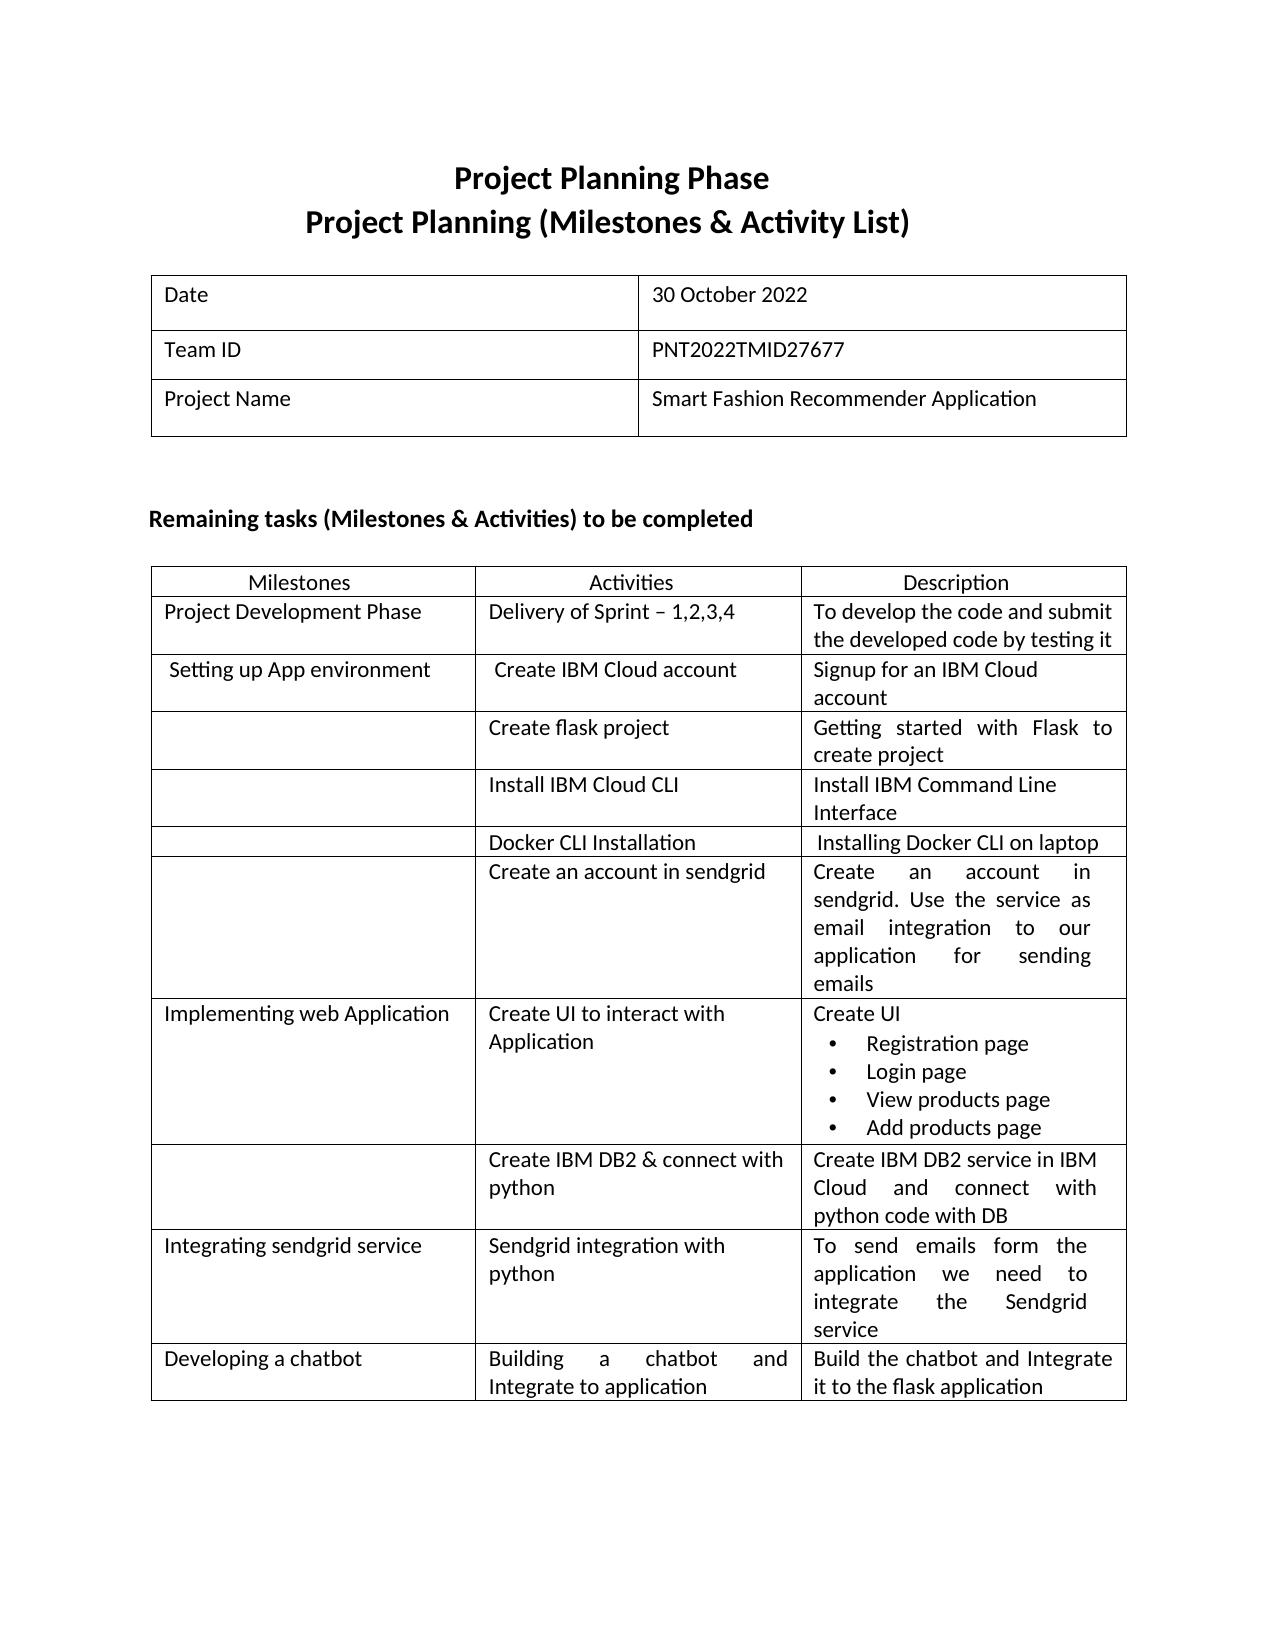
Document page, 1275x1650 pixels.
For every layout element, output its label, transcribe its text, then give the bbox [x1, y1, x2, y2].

table_cell Install IBM Cloud CLI [476, 770, 801, 826]
table_cell Getting started with Flask to create project [802, 712, 1126, 769]
table_header Milestones [152, 567, 475, 596]
table_cell To develop the code and submit the developed code by testing it [802, 597, 1126, 653]
table_cell Integrating sendgrid service [152, 1230, 475, 1343]
table_cell Create flask project [476, 712, 801, 769]
table_cell [152, 827, 475, 856]
table_header Description [802, 567, 1126, 596]
table_cell Create UI Registration page Login page View products page Add products page [802, 999, 1126, 1143]
table_cell Create IBM Cloud account [476, 655, 801, 711]
table_cell Project Development Phase [152, 597, 475, 653]
table_cell Create UI to interact with Application [476, 999, 801, 1143]
table_header Date [152, 276, 638, 330]
table_cell Team ID [152, 331, 638, 379]
table_cell Smart Fashion Recommender Application [639, 380, 1126, 436]
table_cell Create an account in sendgrid [476, 857, 801, 997]
table_header Activities [476, 567, 801, 596]
text Remaining tasks (Milestones & Activities) to be completed [148, 503, 911, 534]
table_cell Install IBM Command Line Interface [802, 770, 1126, 826]
text Project Planning Phase [454, 157, 911, 198]
table_cell [152, 1145, 475, 1229]
table_cell Developing a chatbot [152, 1344, 475, 1400]
table_cell Create IBM DB2 service in IBM Cloud and connect with python code with DB [802, 1145, 1126, 1229]
table_cell Create an account in sendgrid. Use the service as email integration to our application for sending emails [802, 857, 1126, 997]
table_cell Building a chatbot and Integrate to application [476, 1344, 801, 1400]
table_cell To send emails form the application we need to integrate the Sendgrid service [802, 1230, 1126, 1343]
table_cell Signup for an IBM Cloud account [802, 655, 1126, 711]
table_cell [152, 857, 475, 997]
table_cell Create IBM DB2 & connect with python [476, 1145, 801, 1229]
table_cell Docker CLI Installation [476, 827, 801, 856]
table_cell Installing Docker CLI on laptop [802, 827, 1126, 856]
table_cell [152, 712, 475, 769]
table_cell Setting up App environment [152, 655, 475, 711]
table_cell PNT2022TMID27677 [639, 331, 1126, 379]
table_header 30 October 2022 [639, 276, 1126, 330]
table_cell Project Name [152, 380, 638, 436]
text Project Planning (Milestones & Activity List) [139, 201, 911, 242]
table_cell Implementing web Application [152, 999, 475, 1143]
table_cell Delivery of Sprint – 1,2,3,4 [476, 597, 801, 653]
table_cell Sendgrid integration with python [476, 1230, 801, 1343]
table_cell [152, 770, 475, 826]
table_cell Build the chatbot and Integrate it to the flask application [802, 1344, 1126, 1400]
